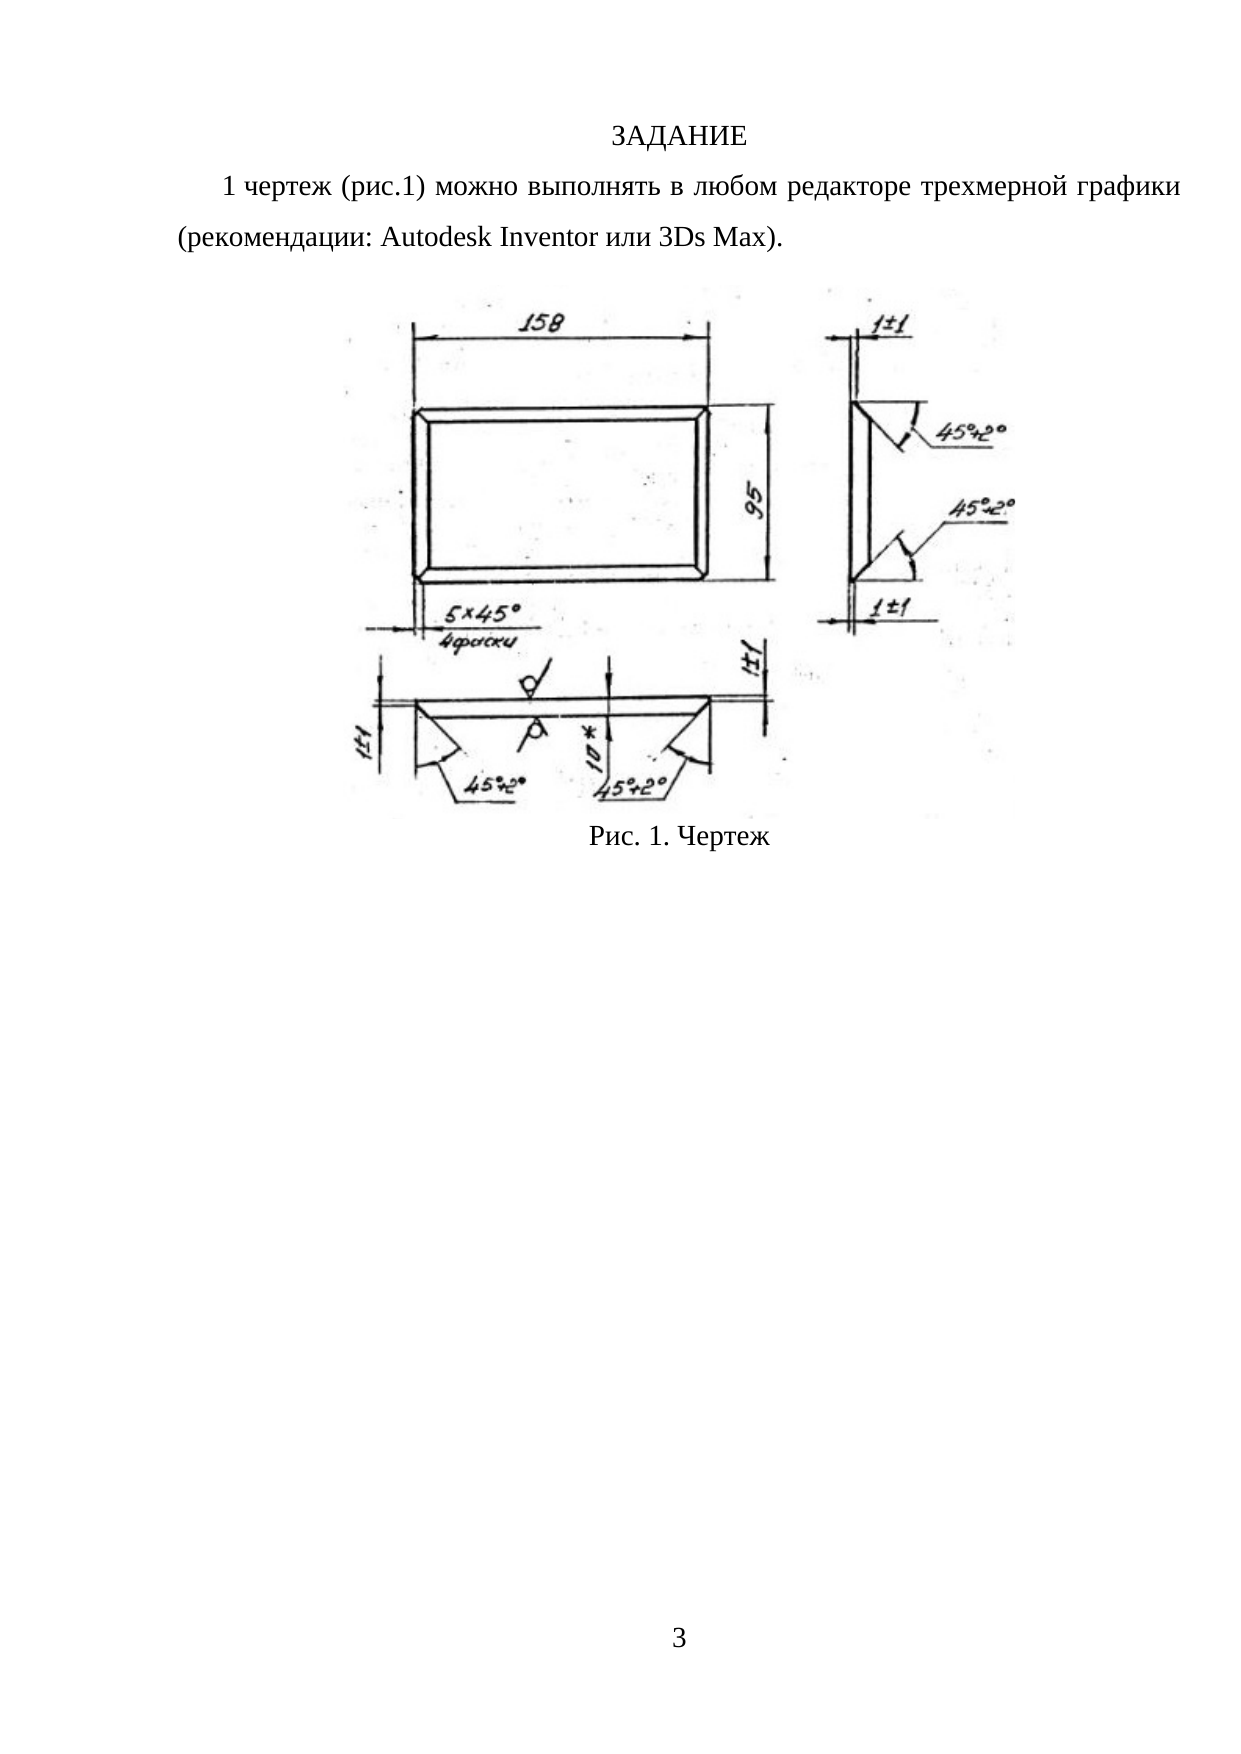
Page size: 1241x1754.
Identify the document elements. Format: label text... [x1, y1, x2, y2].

picture [343, 285, 1015, 819]
text Рис. 1. Чертеж [177, 818, 1181, 852]
text 2023 год ЗАДАНИЕ [177, 118, 1181, 152]
text 1 чертеж (рис.1) можно выполнять в любом редакторе трехмерной графики (рекомендации: Autodesk Inventor или 3Ds Max). [177, 168, 1181, 252]
